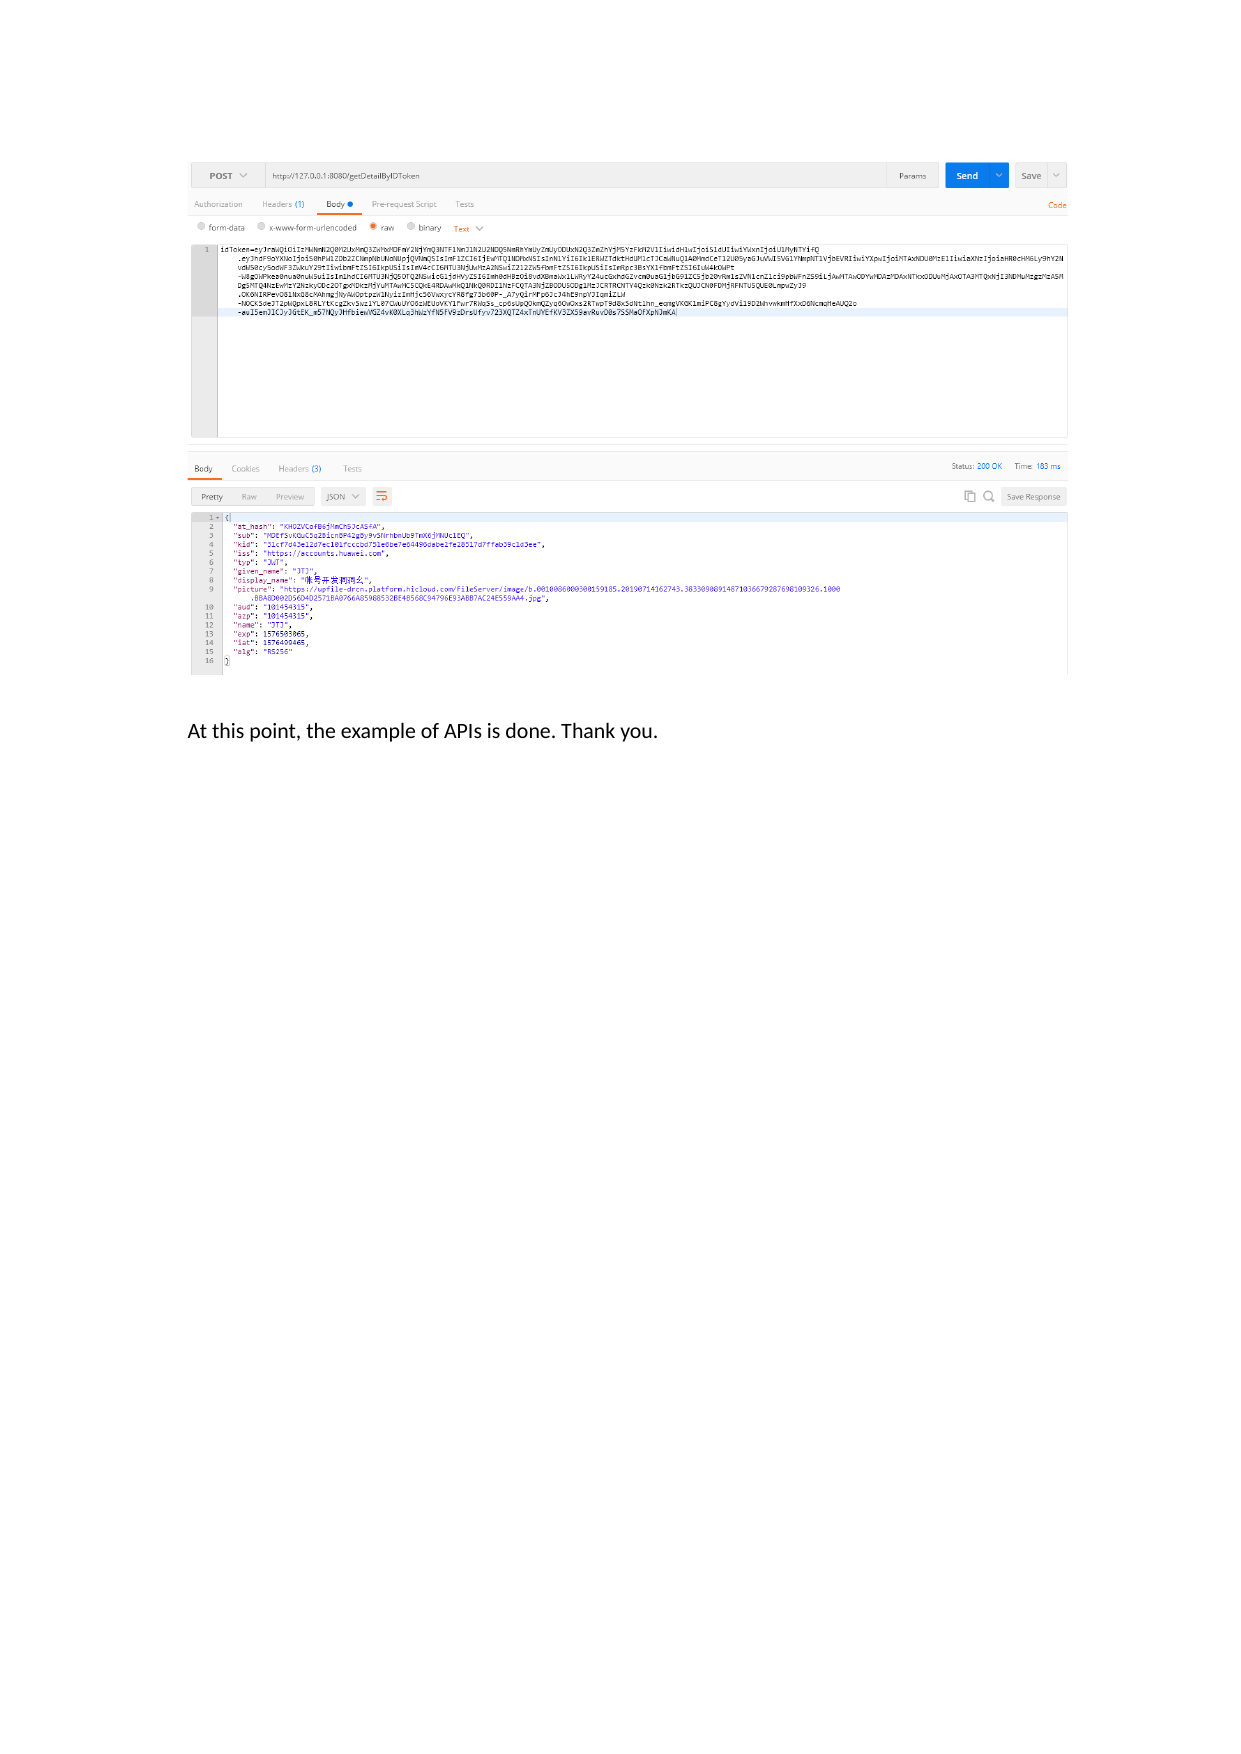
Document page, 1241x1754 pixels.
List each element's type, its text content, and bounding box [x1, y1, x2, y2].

text At this point, the example of APIs is done. Thank you. [187, 714, 1053, 747]
picture [187, 162, 1069, 675]
